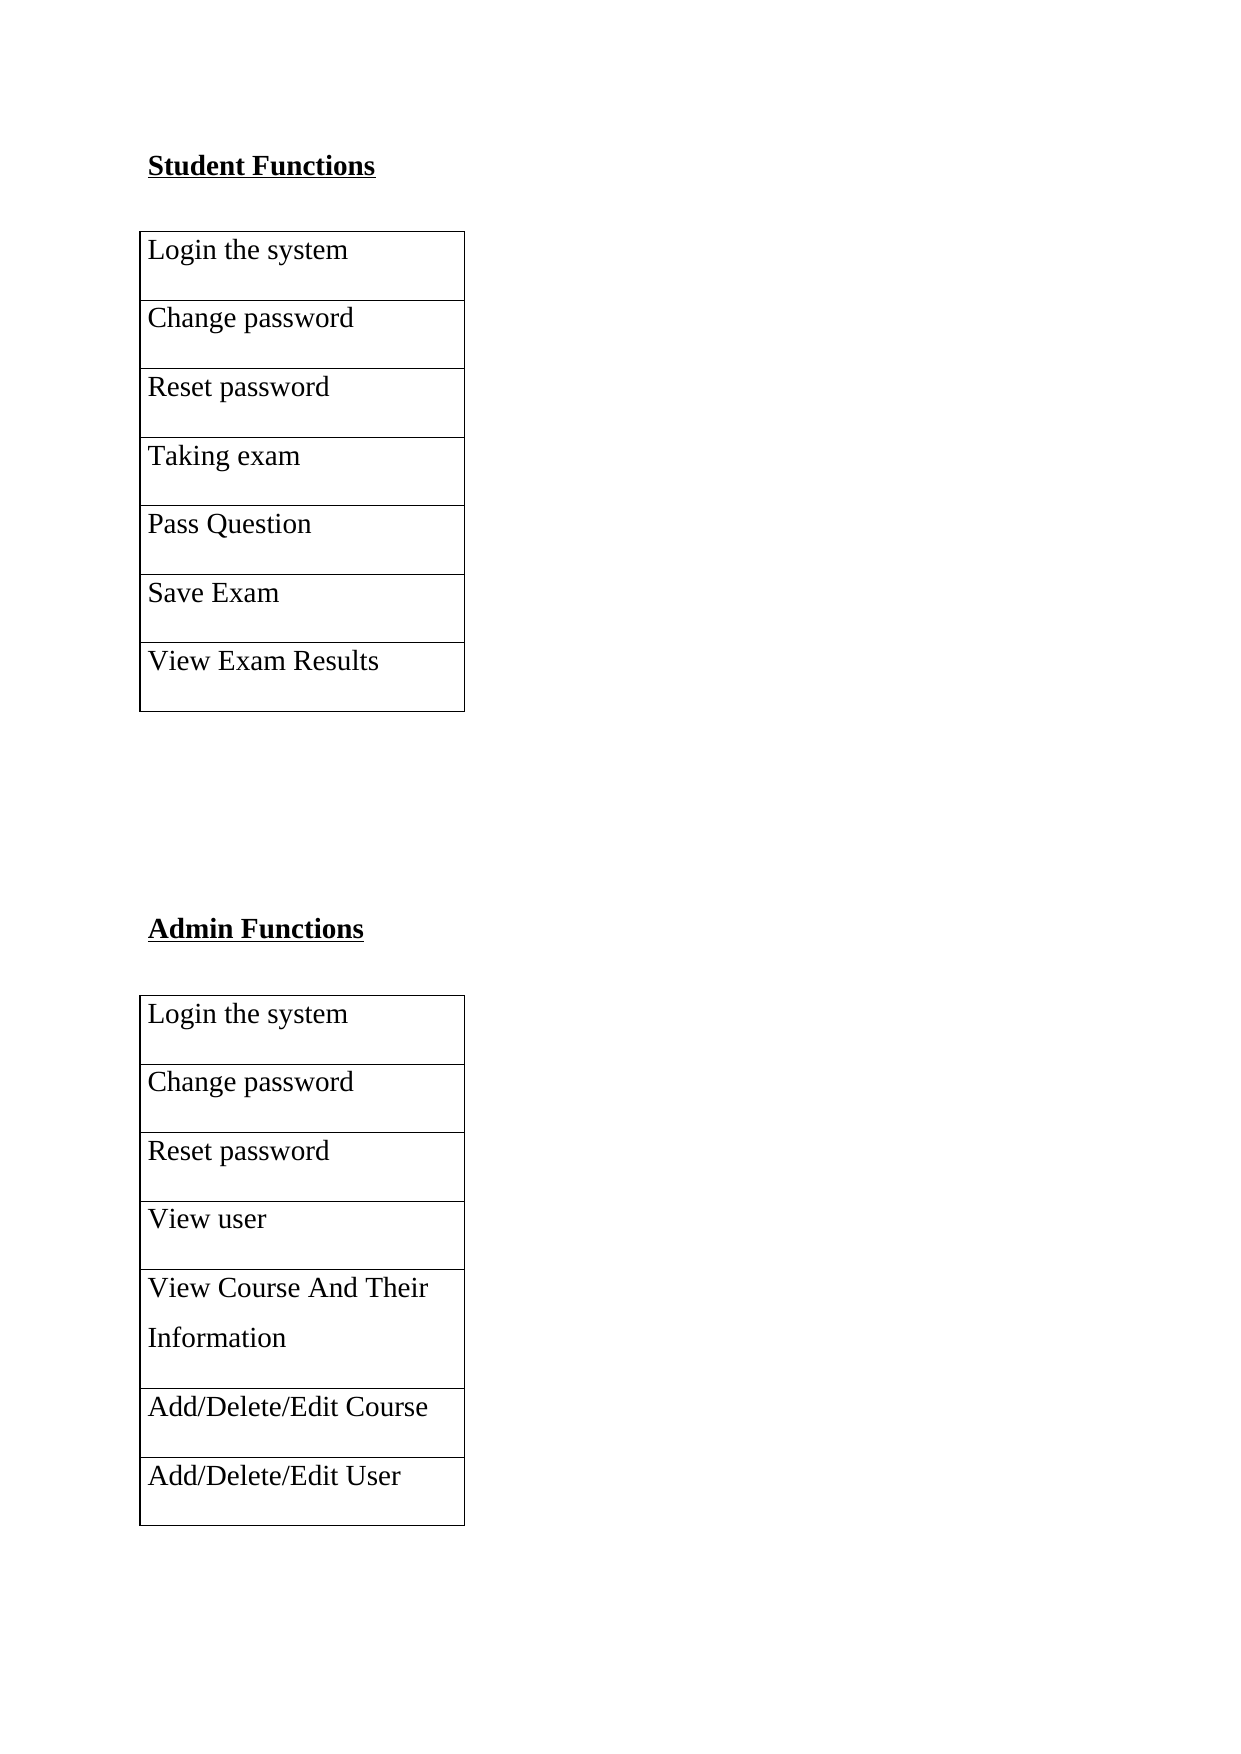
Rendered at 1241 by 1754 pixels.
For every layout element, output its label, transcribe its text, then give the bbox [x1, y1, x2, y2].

text Student Functions [148, 148, 1093, 181]
table_cell Add/Delete/Edit User [141, 1458, 464, 1525]
table_cell View Exam Results [141, 643, 464, 711]
text Admin Functions [148, 912, 1093, 945]
table_header Login the system [141, 232, 464, 299]
table_cell Add/Delete/Edit Course [141, 1389, 464, 1457]
table_cell Reset password [141, 369, 464, 437]
table_cell Change password [141, 301, 464, 368]
table_cell Save Exam [141, 575, 464, 642]
table_cell Taking exam [141, 438, 464, 505]
table_cell Pass Question [141, 506, 464, 574]
table_cell View user [141, 1202, 464, 1269]
table_cell Reset password [141, 1133, 464, 1201]
table_header Login the system [141, 996, 464, 1063]
table_cell View Course And Their Information [141, 1270, 464, 1388]
table_cell Change password [141, 1065, 464, 1132]
